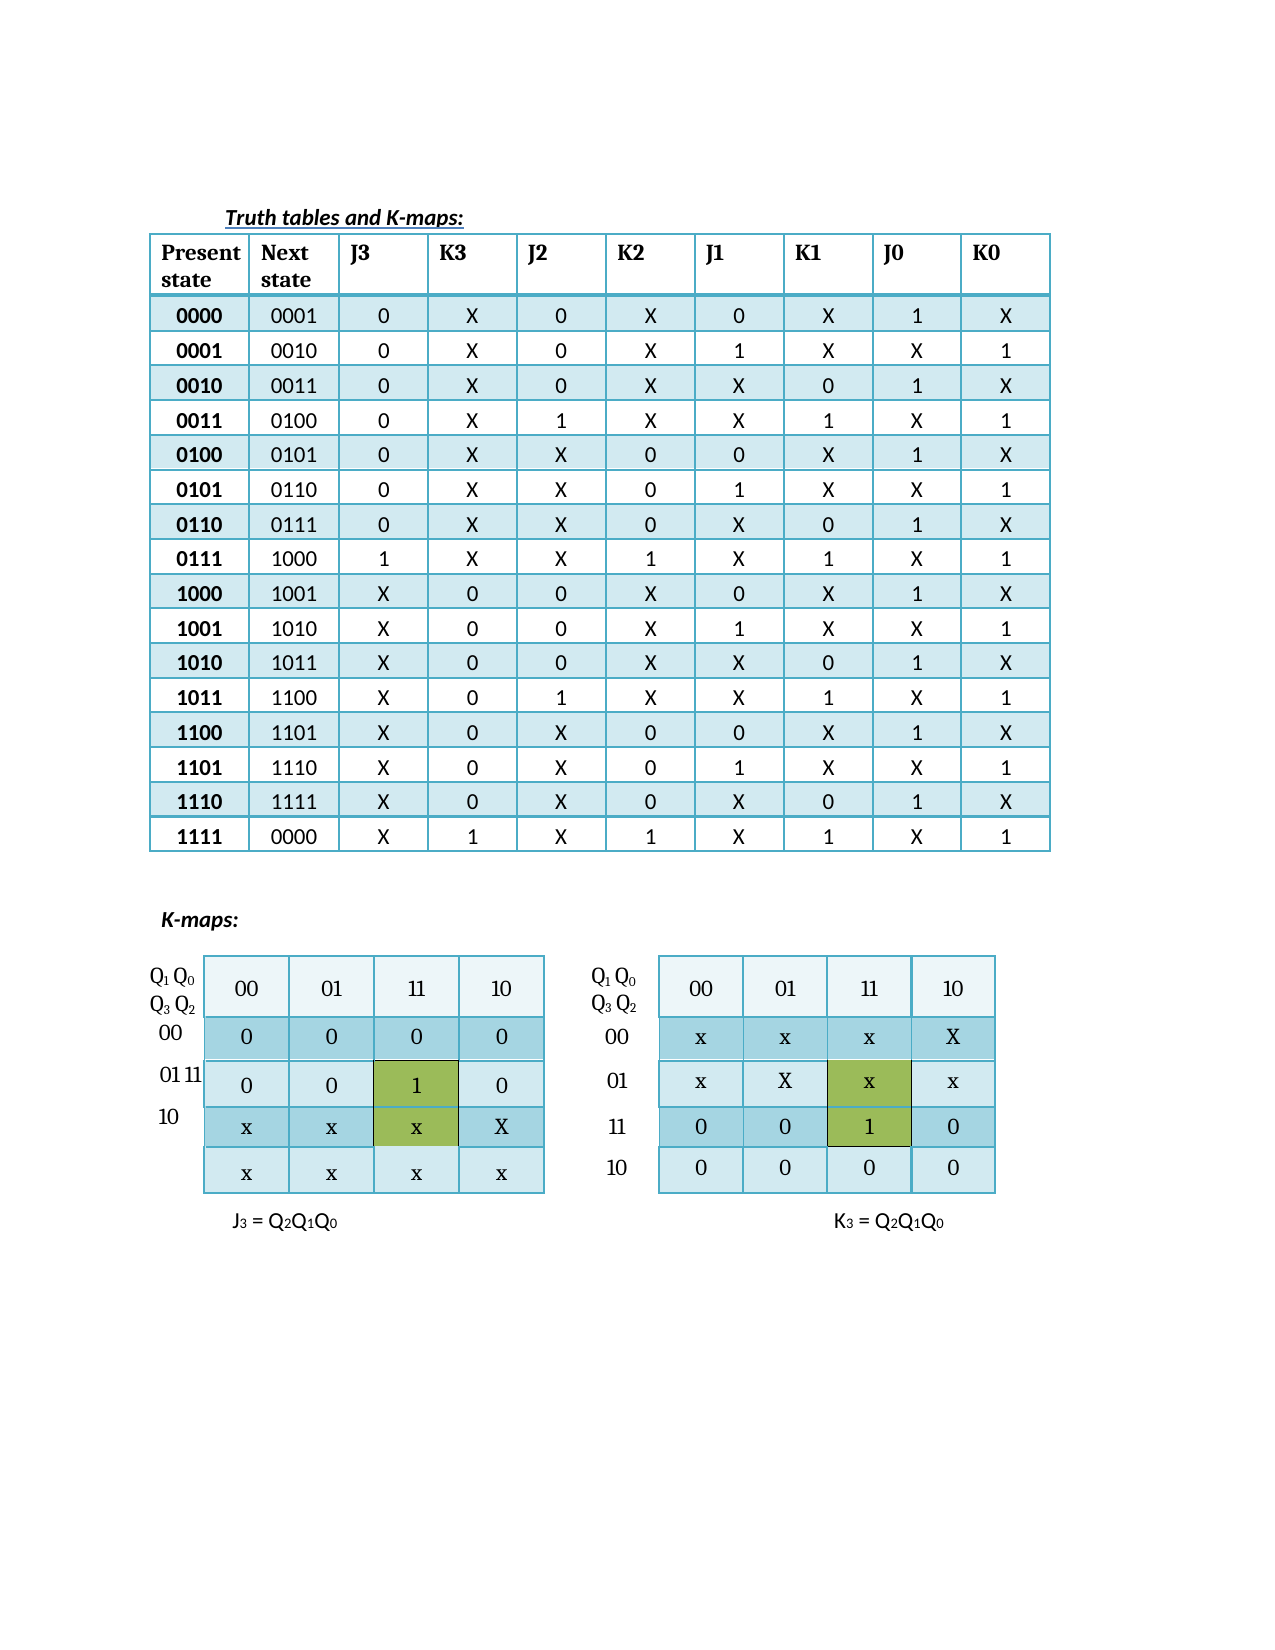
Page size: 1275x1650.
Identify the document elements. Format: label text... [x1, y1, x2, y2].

table_cell 1100 [151, 713, 248, 746]
table_cell 1 [962, 332, 1049, 364]
text Q1 Q0 [150, 962, 203, 989]
table_header J3 [340, 235, 427, 293]
table_header J0 [874, 235, 960, 293]
table_cell 0 [607, 783, 694, 815]
table_cell 0 [607, 505, 694, 538]
table_cell X [607, 679, 694, 711]
table_cell X [962, 713, 1049, 746]
table_cell X [518, 505, 605, 538]
table_cell 0 [340, 332, 427, 364]
table_cell X [785, 609, 872, 642]
table_cell X [696, 505, 783, 538]
table_cell 1 [874, 436, 960, 468]
table_cell X [696, 401, 783, 434]
table_cell X [744, 1062, 827, 1106]
table_cell 0001 [250, 297, 338, 330]
table_cell x [374, 1108, 458, 1146]
text K-maps: [161, 905, 1125, 933]
table_cell 0100 [151, 436, 248, 468]
table_cell 0 [696, 575, 783, 607]
table_cell 1 [607, 818, 694, 850]
table_cell 0110 [250, 471, 338, 503]
table_cell 1 [696, 748, 783, 781]
table_cell X [785, 575, 872, 607]
text Q3 Q2 [150, 991, 203, 1018]
table_cell X [607, 297, 694, 330]
table_cell 1111 [250, 783, 338, 815]
text J3 = Q2Q1Q0 K3 = Q2Q1Q0 [150, 1206, 1125, 1234]
table_cell 1101 [151, 748, 248, 781]
table_cell 0 [660, 1108, 743, 1146]
table_cell X [607, 644, 694, 677]
table_cell x [828, 1018, 911, 1059]
table_cell 0 [696, 713, 783, 746]
table_cell X [518, 436, 605, 468]
table_cell X [429, 297, 516, 330]
table_cell 0 [340, 401, 427, 434]
table_cell x [660, 1018, 743, 1059]
table_cell 1010 [250, 609, 338, 642]
table_cell X [785, 436, 872, 468]
table_cell 1011 [250, 644, 338, 677]
table_cell x [912, 1062, 994, 1106]
table_cell X [696, 818, 783, 850]
table_cell 1100 [250, 679, 338, 711]
table_cell 0101 [151, 471, 248, 503]
table_cell X [340, 713, 427, 746]
table_cell 1 [962, 609, 1049, 642]
table_cell 0 [460, 1018, 543, 1059]
table_cell 0 [459, 1062, 543, 1106]
table_cell X [696, 679, 783, 711]
table_cell X [340, 575, 427, 607]
table_cell X [518, 713, 605, 746]
table_cell 10 [545, 1146, 658, 1192]
table_cell 1 [874, 713, 960, 746]
table_cell X [874, 401, 960, 434]
table_cell X [696, 366, 783, 399]
table_cell x [828, 1061, 911, 1106]
table_cell X [340, 609, 427, 642]
table_cell 1 [874, 366, 960, 399]
table_cell 1 [828, 1108, 911, 1146]
table_cell 0 [785, 505, 872, 538]
table_cell x [375, 1147, 458, 1192]
table_cell x [460, 1148, 543, 1192]
table_header K1 [785, 235, 872, 293]
table_cell 0000 [250, 818, 338, 850]
table_cell 0 [429, 575, 516, 607]
table_cell 0 [607, 713, 694, 746]
table_cell 0 [340, 471, 427, 503]
table_cell 0 [607, 471, 694, 503]
table_cell x [205, 1147, 288, 1192]
table_header 01 [744, 957, 826, 1016]
table_cell 1 [874, 644, 960, 677]
table_cell 0 [340, 366, 427, 399]
table_cell 0 [518, 297, 605, 330]
table_cell 0 [429, 783, 516, 815]
table_cell 1 [962, 471, 1049, 503]
table_cell 0 [518, 644, 605, 677]
table_cell X [518, 471, 605, 503]
table_header 01 [290, 957, 373, 1016]
table_cell 0010 [250, 332, 338, 364]
table_cell 0 [340, 297, 427, 330]
table_cell 0101 [250, 436, 338, 468]
table_cell X [962, 297, 1049, 330]
table_cell 0 [660, 1148, 742, 1192]
table_cell x [290, 1108, 373, 1146]
table_cell 0 [340, 436, 427, 468]
table_cell 0000 [151, 297, 248, 330]
table_cell 1 [518, 679, 605, 711]
table_cell 1 [962, 748, 1049, 781]
table_cell 1111 [151, 818, 248, 850]
table_cell X [340, 644, 427, 677]
table_cell X [785, 471, 872, 503]
table_cell X [874, 540, 960, 572]
table_cell X [607, 332, 694, 364]
table_cell X [518, 783, 605, 815]
table_header Q1 Q0 Q3 Q2 [545, 955, 658, 1016]
table_cell X [607, 401, 694, 434]
table_cell 1110 [151, 783, 248, 815]
table_cell X [607, 366, 694, 399]
table_header K2 [607, 235, 694, 293]
table_cell X [429, 471, 516, 503]
table_cell 1 [785, 401, 872, 434]
table_cell 1 [518, 401, 605, 434]
table_cell 0001 [151, 332, 248, 364]
table_cell X [696, 783, 783, 815]
table_cell 0 [696, 297, 783, 330]
table_cell X [874, 679, 960, 711]
table_cell X [874, 748, 960, 781]
table_cell X [874, 332, 960, 364]
table_cell X [607, 609, 694, 642]
text 10 [158, 1104, 204, 1130]
table_cell X [962, 436, 1049, 468]
table_cell 0 [785, 366, 872, 399]
table_cell 0 [607, 748, 694, 781]
table_cell 0 [912, 1108, 994, 1146]
table_cell 1011 [151, 679, 248, 711]
table_header Present state [151, 235, 248, 293]
table_cell 0 [828, 1147, 910, 1192]
table_header 10 [460, 957, 543, 1016]
table_cell X [607, 575, 694, 607]
table_cell X [429, 540, 516, 572]
table_cell 0 [429, 609, 516, 642]
table_cell 0 [518, 366, 605, 399]
table_cell 0 [744, 1148, 826, 1192]
table_cell 0 [340, 505, 427, 538]
table_cell X [696, 644, 783, 677]
table_cell 0011 [250, 366, 338, 399]
table_cell 1 [962, 679, 1049, 711]
table_cell 1 [962, 401, 1049, 434]
table_cell x [290, 1148, 373, 1192]
table_header 11 [375, 957, 458, 1016]
table_header J1 [696, 235, 783, 293]
table_cell 1 [962, 818, 1049, 850]
table_cell 1 [374, 1061, 458, 1106]
table_cell X [962, 505, 1049, 538]
table_cell X [340, 818, 427, 850]
table_header K0 [962, 235, 1049, 293]
table_cell 1 [429, 818, 516, 850]
table_header 11 [828, 957, 910, 1016]
table_cell 0 [429, 748, 516, 781]
table_cell X [962, 783, 1049, 815]
table_cell 11 [545, 1106, 659, 1146]
table_cell 0010 [151, 366, 248, 399]
table_cell 0 [205, 1061, 288, 1106]
table_cell X [785, 297, 872, 330]
table_cell 0 [785, 783, 872, 815]
table_cell 1000 [151, 575, 248, 607]
table_header 00 [660, 957, 742, 1016]
table_header J2 [518, 235, 605, 293]
table_cell 1010 [151, 644, 248, 677]
table_cell 0 [518, 609, 605, 642]
table_cell X [518, 748, 605, 781]
table_cell 0 [290, 1062, 373, 1106]
table_cell 0110 [151, 505, 248, 538]
table_cell X [518, 818, 605, 850]
table_cell 1 [962, 540, 1049, 572]
table_cell X [785, 748, 872, 781]
table_cell x [660, 1062, 742, 1106]
table_cell 0 [205, 1017, 288, 1059]
table_cell X [696, 540, 783, 572]
table_cell 1000 [250, 540, 338, 572]
table_cell X [962, 644, 1049, 677]
table_cell X [785, 332, 872, 364]
table_cell 1110 [250, 748, 338, 781]
table_cell X [874, 609, 960, 642]
table_cell 1001 [250, 575, 338, 607]
table_cell X [912, 1018, 994, 1059]
table_cell X [429, 366, 516, 399]
table_cell 1101 [250, 713, 338, 746]
table_cell X [459, 1108, 543, 1146]
table_cell 1 [785, 679, 872, 711]
table_cell 0 [744, 1108, 827, 1146]
table_cell 1 [874, 575, 960, 607]
table_cell X [962, 575, 1049, 607]
table_cell 0 [518, 332, 605, 364]
table_cell 1 [696, 332, 783, 364]
table_cell 1 [696, 471, 783, 503]
table_cell 0011 [151, 401, 248, 434]
table_cell X [429, 505, 516, 538]
table_header K3 [429, 235, 516, 293]
table_cell 1 [785, 818, 872, 850]
table_cell 0 [290, 1018, 373, 1059]
table_cell 0 [913, 1148, 994, 1192]
table_cell 1 [874, 783, 960, 815]
table_cell x [744, 1018, 827, 1059]
table_header 00 [205, 957, 288, 1016]
table_cell 0111 [151, 540, 248, 572]
table_cell 1001 [151, 609, 248, 642]
table_cell 0 [607, 436, 694, 468]
table_cell 0 [429, 679, 516, 711]
table_cell 1 [874, 505, 960, 538]
table_cell X [340, 679, 427, 711]
table_cell X [429, 401, 516, 434]
table_cell 01 [545, 1060, 658, 1106]
table_header Next state [250, 235, 338, 293]
table_cell X [874, 818, 960, 850]
table_header 10 [913, 957, 994, 1016]
table_cell 0100 [250, 401, 338, 434]
table_cell 1 [340, 540, 427, 572]
table_cell X [962, 366, 1049, 399]
text 00 01 11 [158, 1020, 204, 1088]
table_cell 0 [375, 1018, 458, 1059]
table_cell 0 [785, 644, 872, 677]
table_cell X [874, 471, 960, 503]
table_cell X [340, 783, 427, 815]
table_cell X [429, 332, 516, 364]
table_cell 1 [607, 540, 694, 572]
text Truth tables and K-maps: [225, 203, 1125, 231]
table_cell 0 [429, 644, 516, 677]
table_cell X [340, 748, 427, 781]
table_cell 1 [874, 297, 960, 330]
table_cell 1 [785, 540, 872, 572]
table_cell x [205, 1107, 288, 1146]
table_cell X [518, 540, 605, 572]
table_cell X [785, 713, 872, 746]
table_cell 00 [545, 1016, 659, 1059]
table_cell 0 [429, 713, 516, 746]
table_cell 0 [696, 436, 783, 468]
table_cell 0111 [250, 505, 338, 538]
table_cell X [429, 436, 516, 468]
table_cell 1 [696, 609, 783, 642]
table_cell 0 [518, 575, 605, 607]
